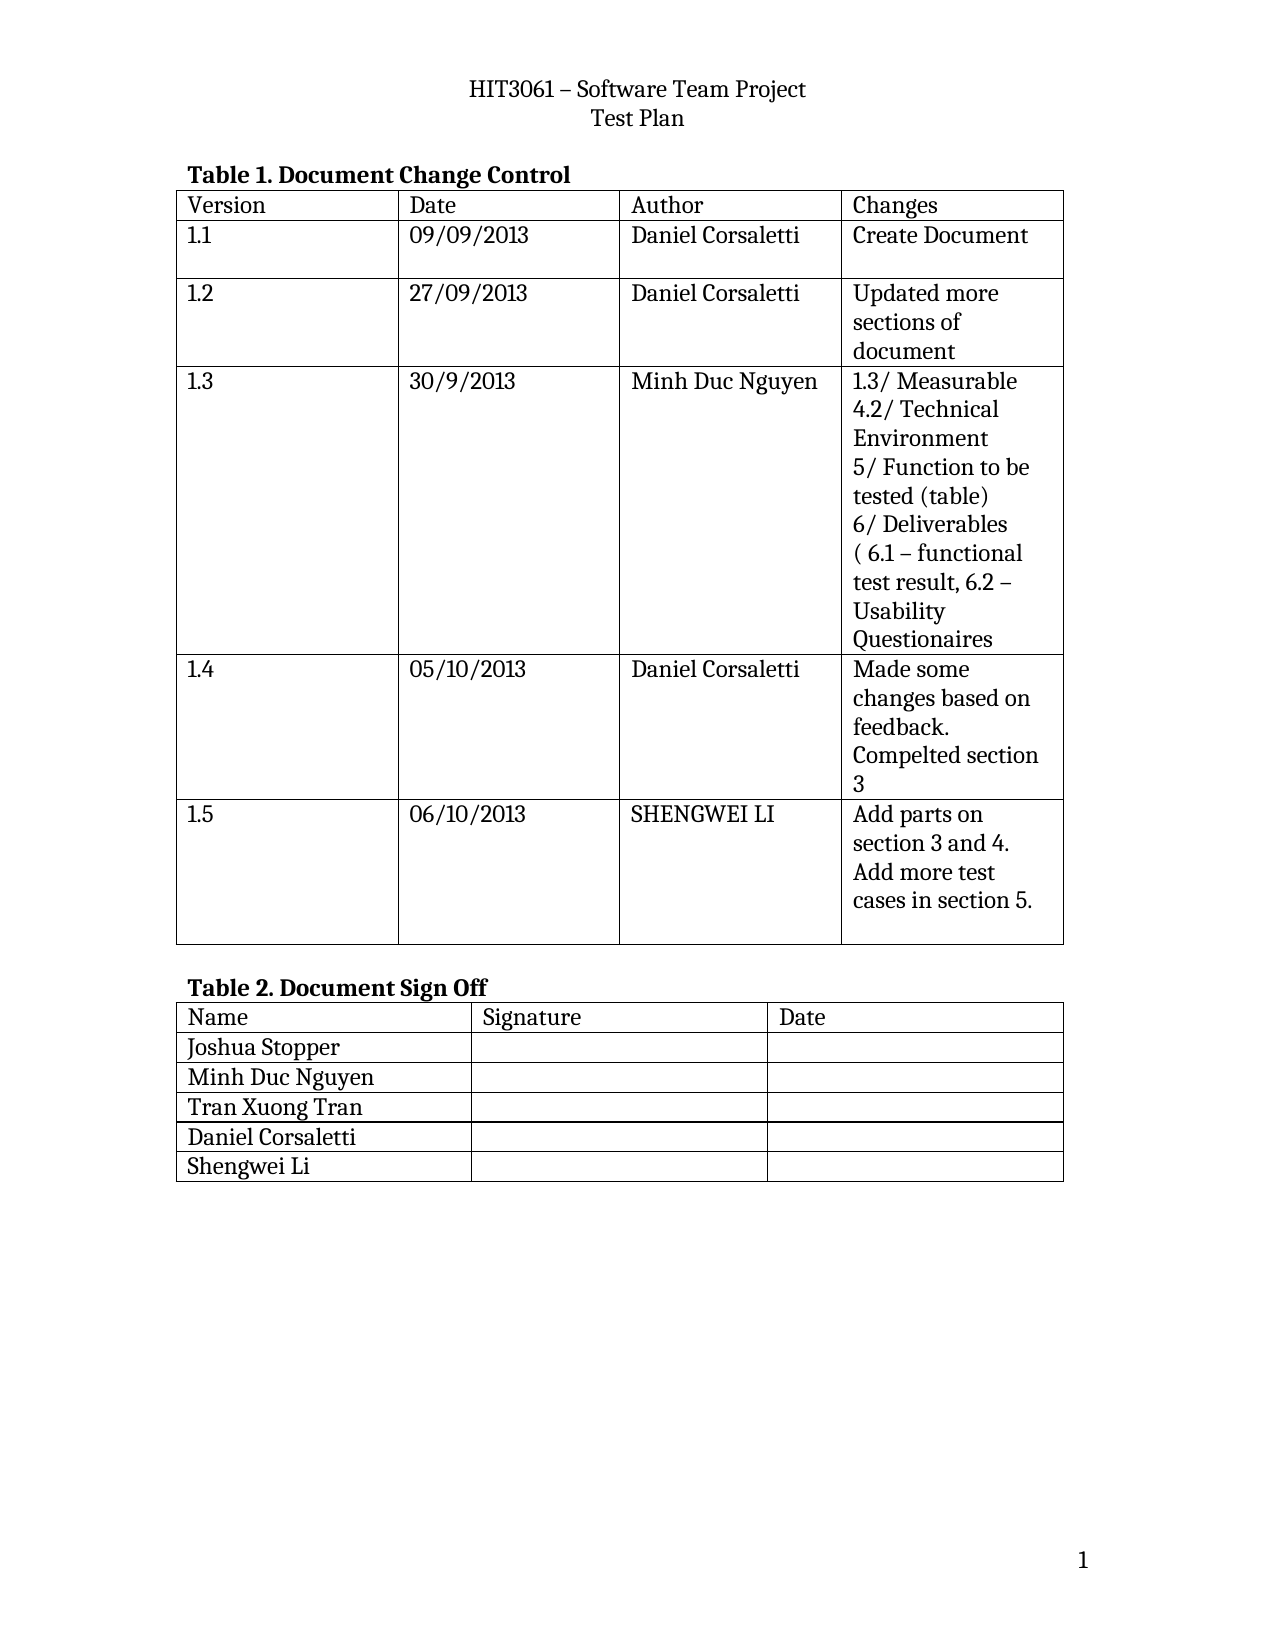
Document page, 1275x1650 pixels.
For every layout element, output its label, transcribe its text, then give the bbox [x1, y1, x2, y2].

table_cell Tran Xuong Tran [177, 1093, 471, 1121]
table_cell [472, 1123, 767, 1151]
table_cell Daniel Corsaletti [620, 221, 841, 278]
text Table 2. Document Sign Off [187, 973, 1087, 1002]
table_cell Shengwei Li [177, 1152, 471, 1181]
table_header Signature [472, 1003, 767, 1032]
table_cell 27/09/2013 [399, 279, 619, 366]
table_cell SHENGWEI LI [620, 800, 841, 944]
table_cell Daniel Corsaletti [177, 1123, 471, 1151]
table_cell [472, 1033, 767, 1062]
table_cell Updated more sections of document [842, 279, 1063, 366]
table_cell Daniel Corsaletti [620, 279, 841, 366]
table_cell [768, 1152, 1063, 1181]
table_cell Add parts on section 3 and 4. Add more test cases in section 5. [842, 800, 1063, 944]
table_header Changes [842, 191, 1063, 220]
table_cell Made some changes based on feedback. Compelted section 3 [842, 655, 1063, 799]
table_cell 1.2 [177, 279, 398, 366]
table_cell [472, 1152, 767, 1181]
table_cell 1.5 [177, 800, 398, 944]
table_cell 1.4 [177, 655, 398, 799]
table_cell Create Document [842, 221, 1063, 278]
table_cell [768, 1033, 1063, 1062]
table_cell 1.3/ Measurable 4.2/ Technical Environment 5/ Function to be tested (table) 6/ Deliverables ( 6.1 – functional test result, 6.2 – Usability Questionaires [842, 367, 1063, 654]
table_cell 09/09/2013 [399, 221, 619, 278]
table_header Date [768, 1003, 1063, 1032]
table_cell Joshua Stopper [177, 1033, 471, 1062]
table_cell Minh Duc Nguyen [177, 1063, 471, 1092]
table_cell 05/10/2013 [399, 655, 619, 799]
table_cell Daniel Corsaletti [620, 655, 841, 799]
table_header Author [620, 191, 841, 220]
table_cell [768, 1093, 1063, 1121]
table_cell [472, 1063, 767, 1092]
table_cell [768, 1123, 1063, 1151]
table_header Date [399, 191, 619, 220]
table_cell 06/10/2013 [399, 800, 619, 944]
text Table 1. Document Change Control [187, 161, 1087, 190]
table_cell 30/9/2013 [399, 367, 619, 654]
table_cell [768, 1063, 1063, 1092]
table_cell [472, 1093, 767, 1121]
table_header Version [177, 191, 398, 220]
table_cell 1.1 [177, 221, 398, 278]
table_cell Minh Duc Nguyen [620, 367, 841, 654]
table_header Name [177, 1003, 471, 1032]
table_cell 1.3 [177, 367, 398, 654]
